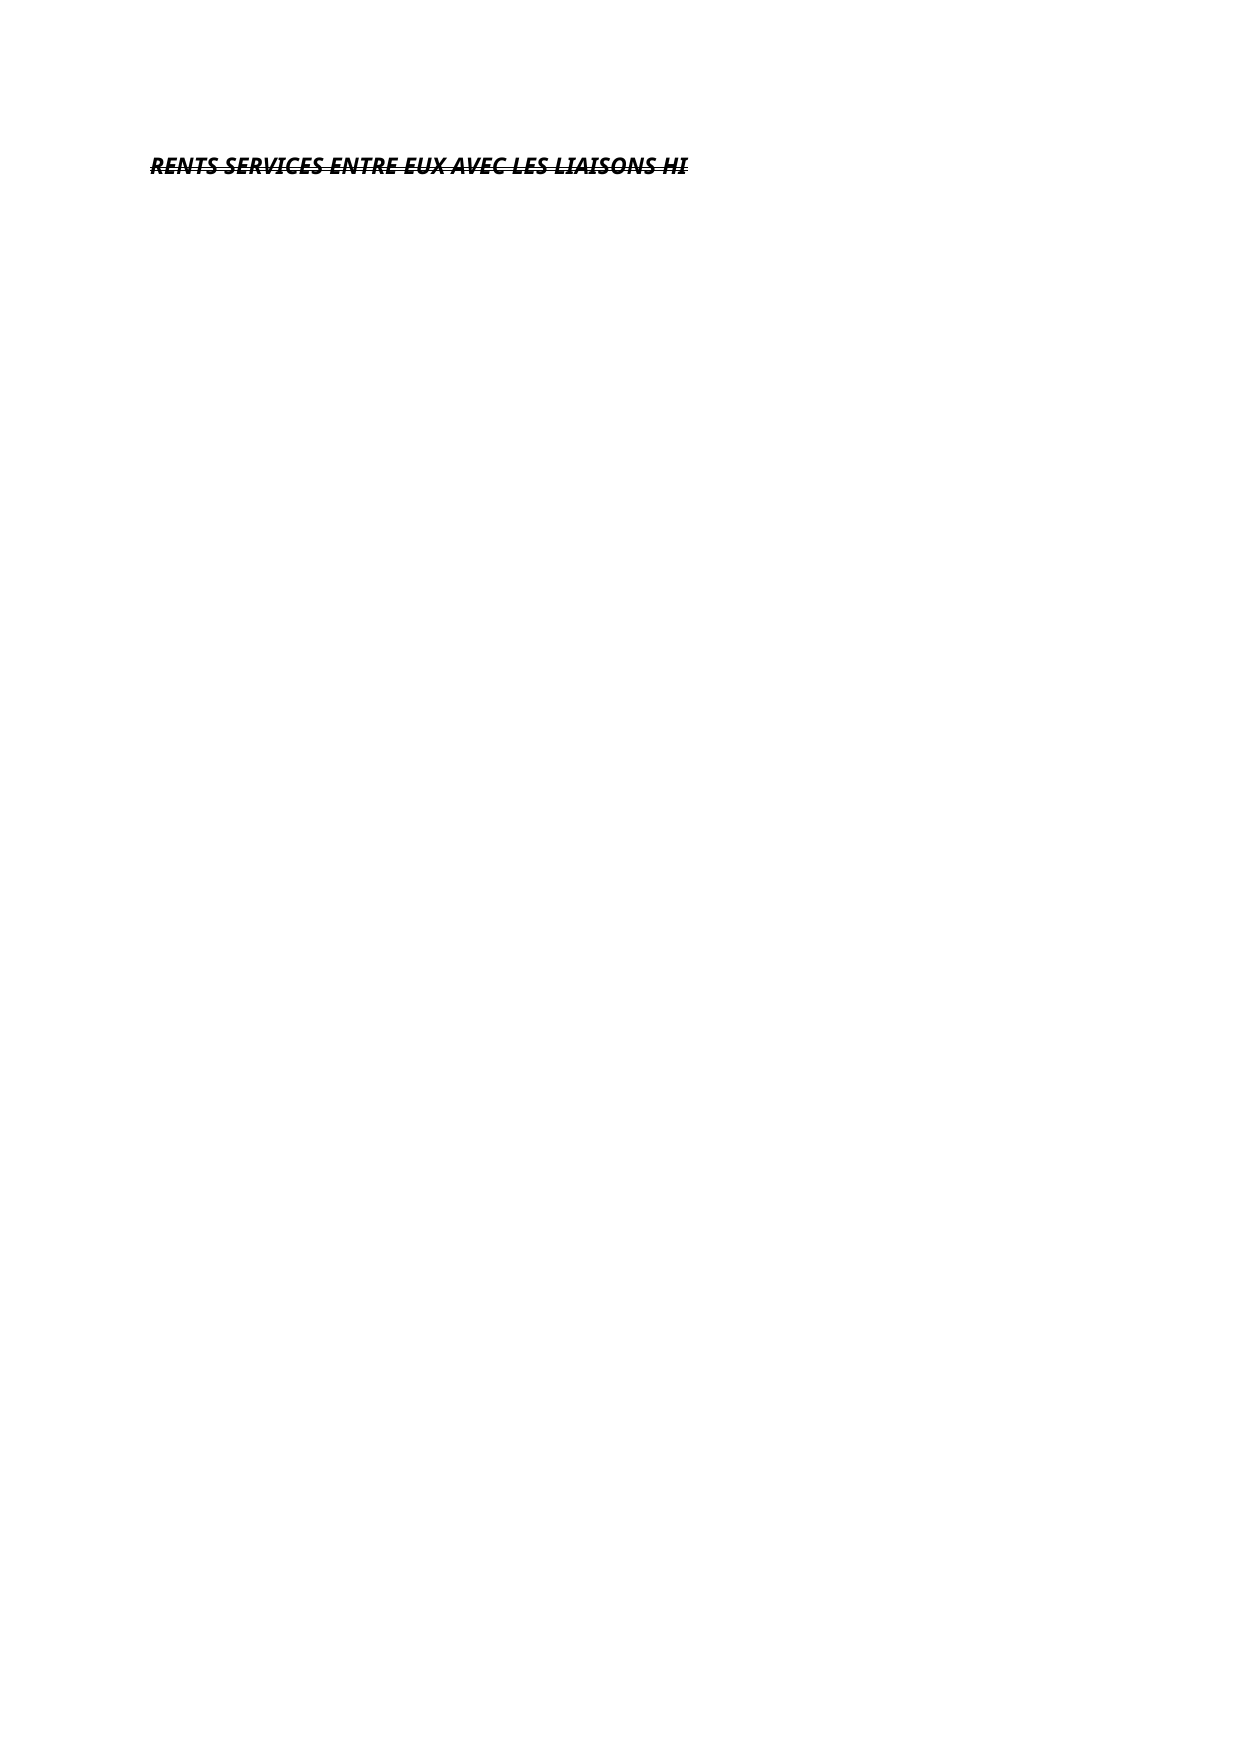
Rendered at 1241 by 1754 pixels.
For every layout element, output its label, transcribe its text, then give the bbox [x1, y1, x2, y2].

text rents services entre eux avec les liaisons hi [150, 150, 1090, 181]
